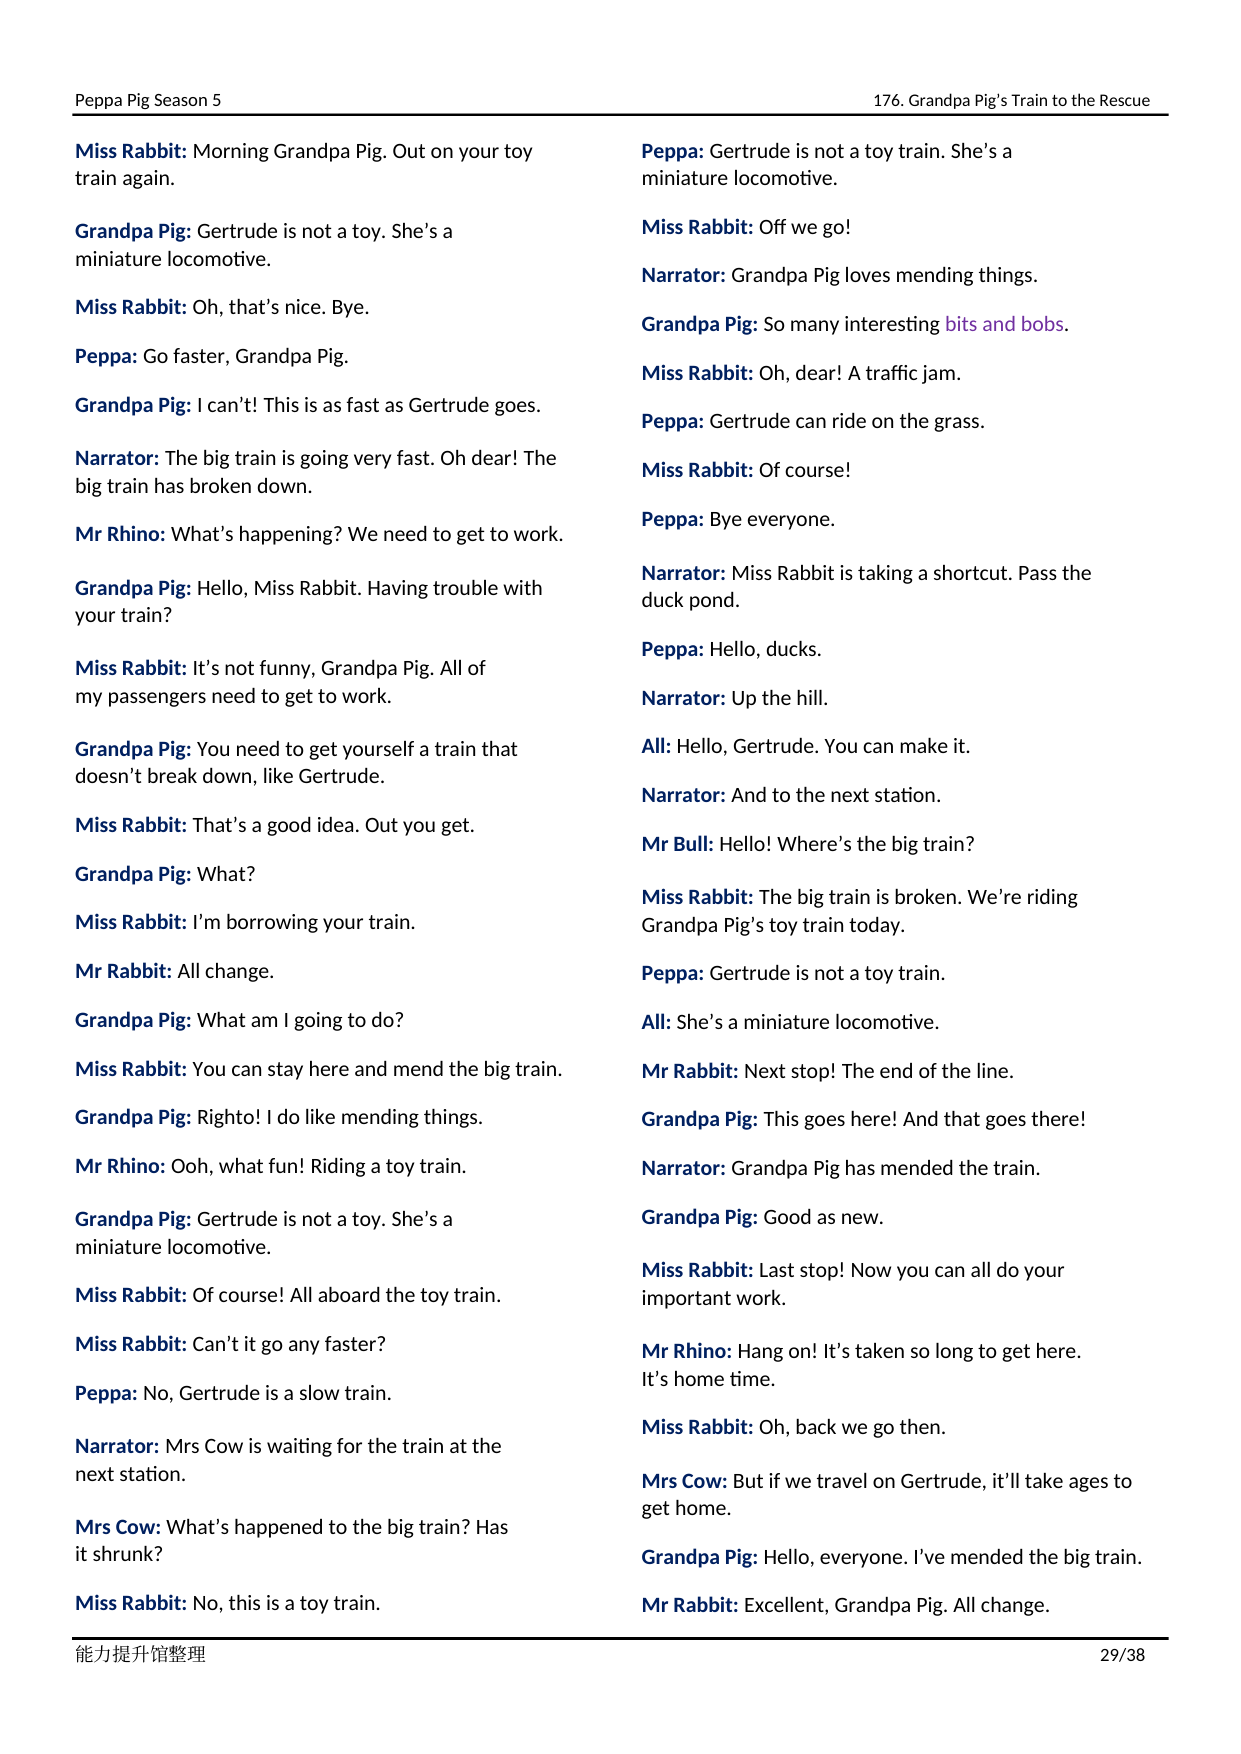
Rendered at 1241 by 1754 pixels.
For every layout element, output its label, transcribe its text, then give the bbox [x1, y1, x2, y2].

text Narrator: And to the next station. [641, 781, 1164, 808]
text Miss Rabbit: The big train is broken. We’re riding Grandpa Pig’s toy train today. [641, 883, 1158, 937]
text Grandpa Pig: Gertrude is not a toy. She’s a miniature locomotive. [75, 217, 541, 272]
text Peppa: Bye everyone. [641, 505, 1164, 532]
text Peppa: Gertrude can ride on the grass. [641, 408, 1164, 434]
text Grandpa Pig: Good as new. [641, 1203, 1164, 1229]
text Miss Rabbit: Of course! All aboard the toy train. [75, 1281, 587, 1308]
text Peppa: Gertrude is not a toy train. She’s a miniature locomotive. [641, 137, 1102, 191]
text Grandpa Pig: What? [75, 860, 587, 886]
text Miss Rabbit: That’s a good idea. Out you get. [75, 811, 587, 838]
text Narrator: Up the hill. [641, 684, 1164, 710]
text Mr Rabbit: Excellent, Grandpa Pig. All change. [641, 1592, 1164, 1618]
text Mr Rabbit: All change. [75, 957, 587, 984]
text Grandpa Pig: Righto! I do like mending things. [75, 1103, 587, 1130]
text Peppa: Gertrude is not a toy train. [641, 959, 1164, 986]
text Mr Bull: Hello! Where’s the big train? [641, 830, 1164, 857]
text Grandpa Pig: You need to get yourself a train that doesn’t break down, like Gertrude. [75, 735, 585, 789]
text Miss Rabbit: It’s not funny, Grandpa Pig. All of my passengers need to get to work. [75, 654, 514, 708]
text Miss Rabbit: Morning Grandpa Pig. Out on your toy train again. [75, 137, 579, 191]
text Peppa: No, Gertrude is a slow train. [75, 1379, 587, 1406]
text Mr Rhino: What’s happening? We need to get to work. [75, 520, 587, 547]
text Miss Rabbit: Oh, dear! A traffic jam. [641, 359, 1164, 386]
text Mrs Cow: But if we travel on Gertrude, it’ll take ages to get home. [641, 1467, 1164, 1521]
text 能力提升馆整理 29/38 [75, 1640, 1164, 1667]
text Mr Rhino: Hang on! It’s taken so long to get here. It’s home time. [641, 1337, 1112, 1392]
text All: Hello, Gertrude. You can make it. [641, 732, 1164, 759]
text Narrator: Grandpa Pig has mended the train. [641, 1154, 1164, 1181]
text Peppa: Hello, ducks. [641, 635, 1164, 662]
text Miss Rabbit: Oh, that’s nice. Bye. [75, 293, 587, 320]
text Grandpa Pig: Gertrude is not a toy. She’s a miniature locomotive. [75, 1206, 541, 1259]
text Grandpa Pig: This goes here! And that goes there! [641, 1105, 1164, 1132]
text Grandpa Pig: So many interesting bits and bobs. [641, 310, 1164, 337]
text Mrs Cow: What’s happened to the big train? Has it shrunk? [75, 1513, 525, 1567]
text Mr Rhino: Ooh, what fun! Riding a toy train. [75, 1152, 587, 1179]
text Miss Rabbit: Can’t it go any faster? [75, 1330, 587, 1357]
text Grandpa Pig: Hello, Miss Rabbit. Having trouble with your train? [75, 574, 587, 628]
text Miss Rabbit: No, this is a toy train. [75, 1589, 587, 1616]
text All: She’s a miniature locomotive. [641, 1008, 1164, 1035]
text Miss Rabbit: I’m borrowing your train. [75, 908, 587, 935]
text Miss Rabbit: You can stay here and mend the big train. [75, 1055, 587, 1081]
text Grandpa Pig: What am I going to do? [75, 1006, 587, 1033]
text Peppa Pig Season 5 176. Grandpa Pig’s Train to the Rescue [75, 88, 1164, 111]
text Mr Rabbit: Next stop! The end of the line. [641, 1057, 1164, 1083]
text Miss Rabbit: Off we go! [641, 213, 1164, 239]
text Narrator: Grandpa Pig loves mending things. [641, 262, 1164, 288]
text Narrator: The big train is going very fast. Oh dear! The big train has broken down. [75, 444, 585, 498]
text Peppa: Go faster, Grandpa Pig. [75, 342, 587, 369]
text Narrator: Miss Rabbit is taking a shortcut. Pass the duck pond. [641, 559, 1137, 613]
text Miss Rabbit: Of course! [641, 456, 1164, 483]
text Miss Rabbit: Last stop! Now you can all do your important work. [641, 1256, 1158, 1311]
text Grandpa Pig: Hello, everyone. I’ve mended the big train. [641, 1543, 1164, 1569]
text Narrator: Mrs Cow is waiting for the train at the next station. [75, 1432, 543, 1486]
text Miss Rabbit: Oh, back we go then. [641, 1413, 1164, 1440]
text Grandpa Pig: I can’t! This is as fast as Gertrude goes. [75, 391, 587, 418]
